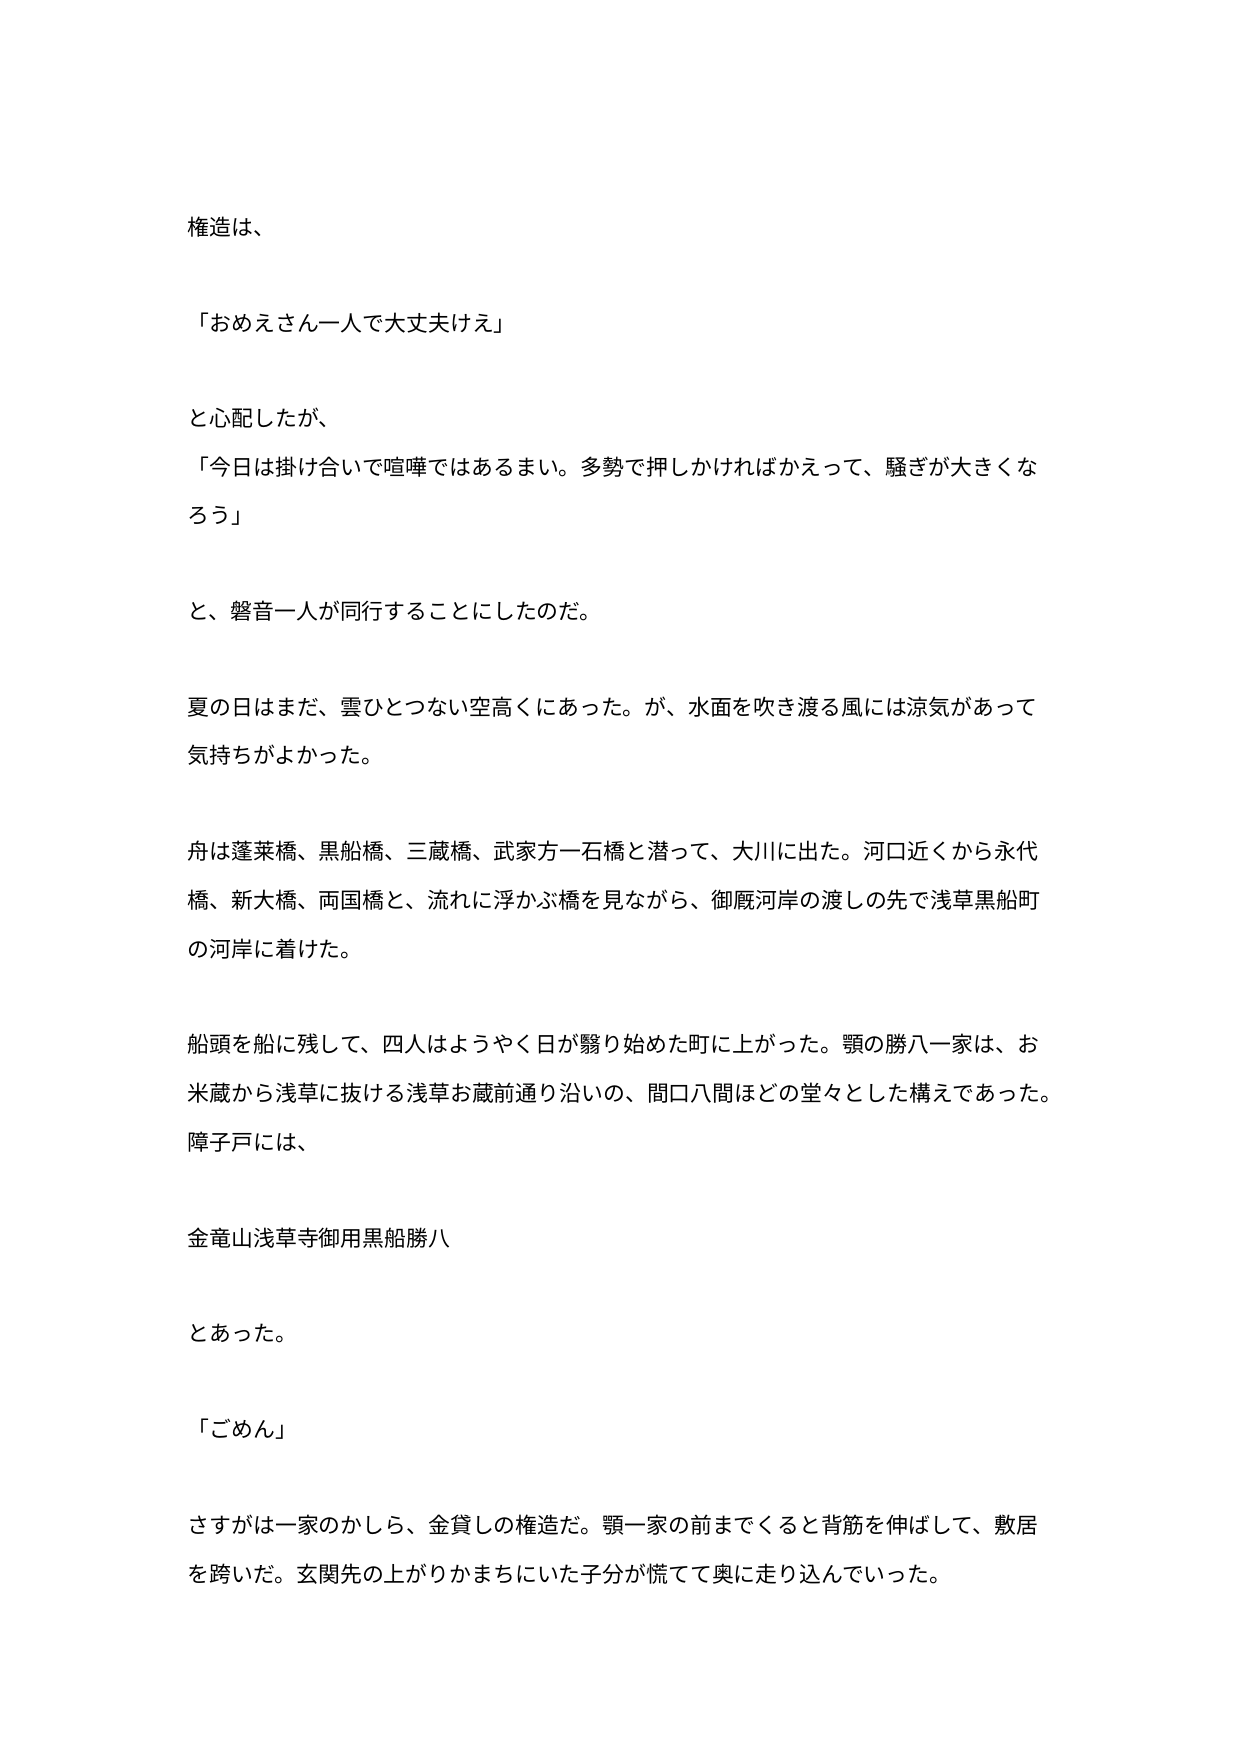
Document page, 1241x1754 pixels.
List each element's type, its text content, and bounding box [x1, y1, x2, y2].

text 夏の日はまだ、雲ひとつない空高くにあった。が、水面を吹き渡る風には涼気があって気持ちがよかった。 [187, 689, 1053, 771]
text 船頭を船に残して、四人はようやく日が翳り始めた町に上がった。顎の勝八一家は、お米蔵から浅草に抜ける浅草お蔵前通り沿いの、間口八間ほどの堂々とした構えであった。障子戸には、 [187, 1027, 1053, 1157]
text 「今日は掛け合いで喧嘩ではあるまい。多勢で押しかければかえって、騒ぎが大きくなろう」 [187, 449, 1053, 530]
text とあった。 [187, 1316, 1053, 1348]
text 権造は、 [187, 209, 1053, 242]
text 「おめえさん一人で大丈夫けえ」 [187, 305, 1053, 338]
text と、磐音一人が同行することにしたのだ。 [187, 594, 1053, 626]
text 金竜山浅草寺御用黒船勝八 [187, 1220, 1053, 1253]
text 「ごめん」 [187, 1412, 1053, 1444]
text と心配したが、 [187, 401, 1053, 433]
text 舟は蓬莱橋、黒船橋、三蔵橋、武家方一石橋と潜って、大川に出た。河口近くから永代橋、新大橋、両国橋と、流れに浮かぶ橋を見ながら、御厩河岸の渡しの先で浅草黒船町の河岸に着けた。 [187, 834, 1053, 964]
text さすがは一家のかしら、金貸しの権造だ。顎一家の前までくると背筋を伸ばして、敷居を跨いだ。玄関先の上がりかまちにいた子分が慌てて奥に走り込んでいった。 [187, 1507, 1053, 1589]
